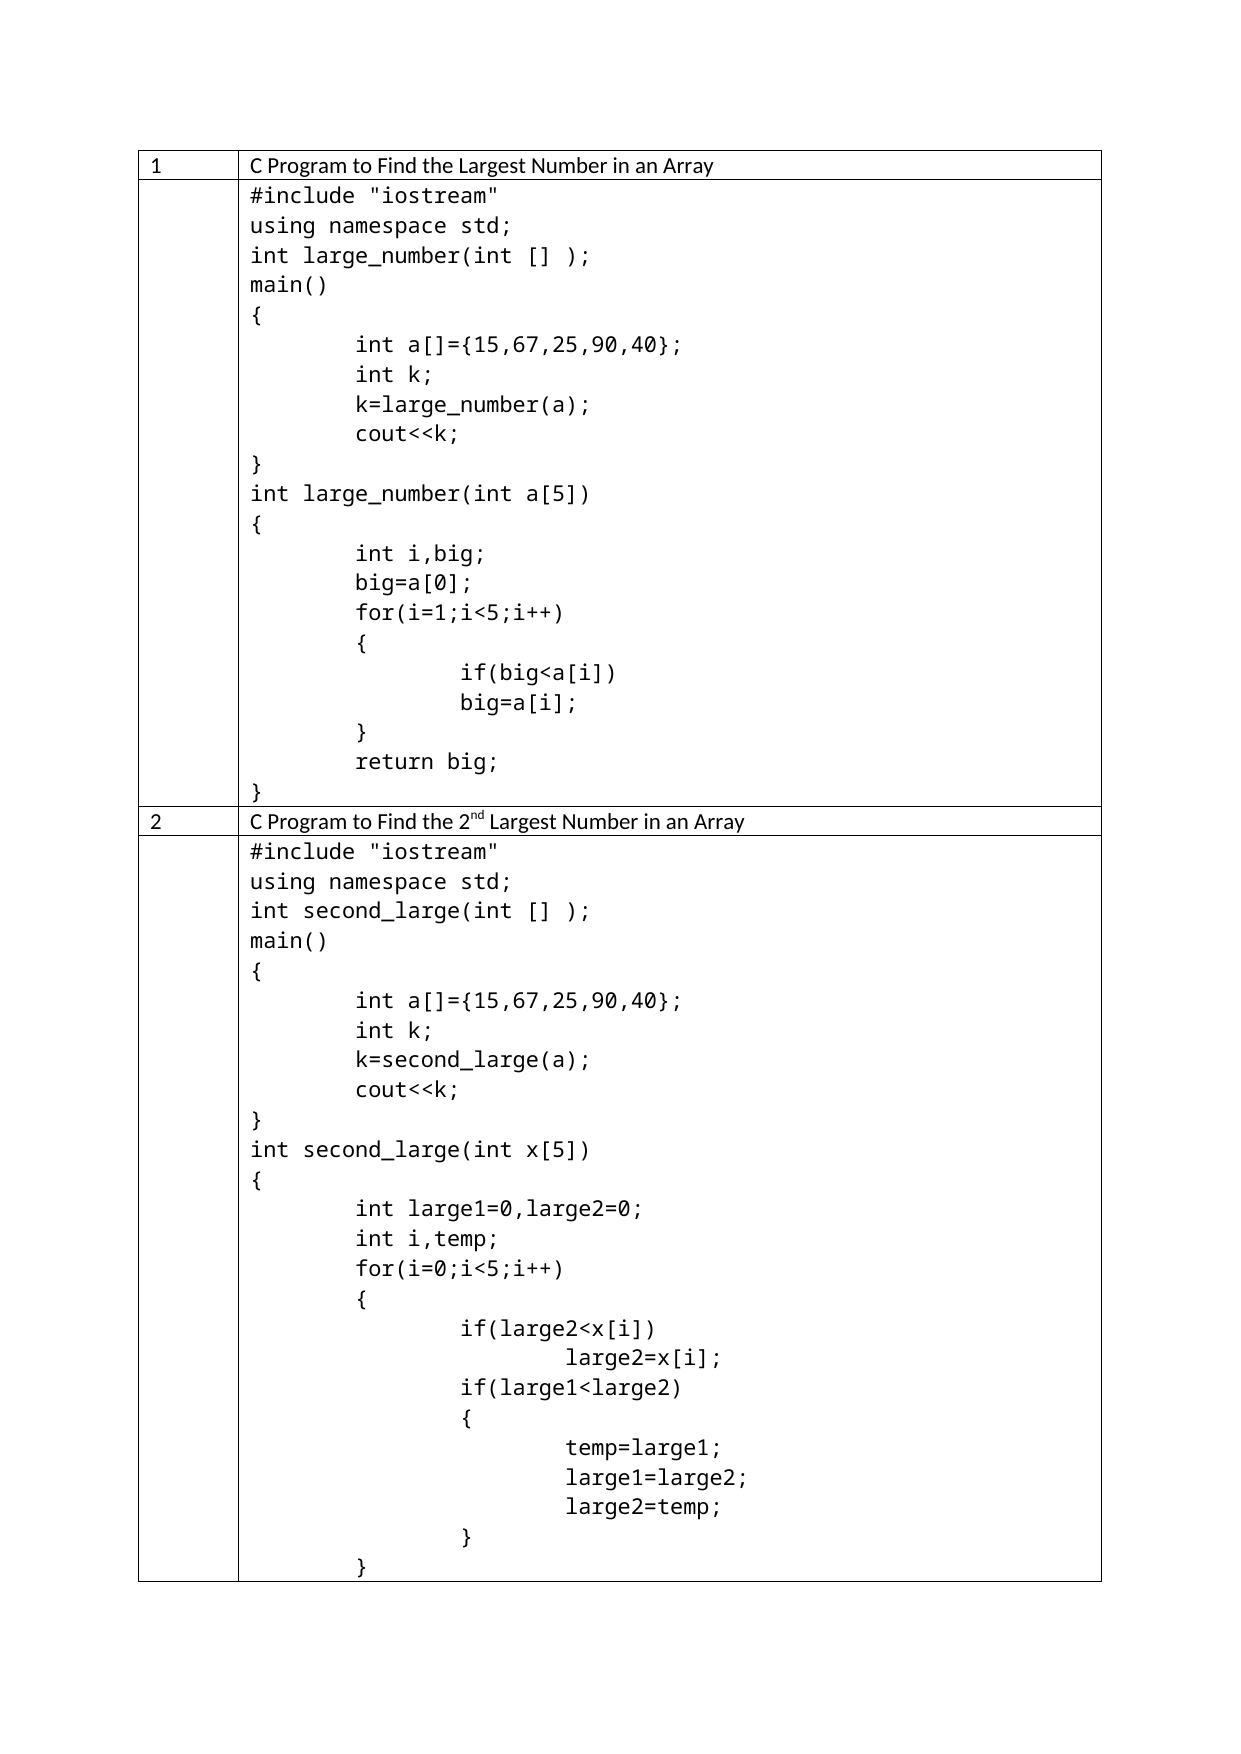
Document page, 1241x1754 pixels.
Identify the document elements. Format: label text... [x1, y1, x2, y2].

table_header 1 [139, 151, 238, 179]
table_cell [139, 180, 238, 806]
table_header C Program to Find the Largest Number in an Array [239, 151, 1101, 179]
table_cell #include "iostream" using namespace std; int large_number(int [] ); main() { int a[]={15,67,25,90,40}; int k; k=large_number(a); cout<<k; } int large_number(int a[5]) { int i,big; big=a[0]; for(i=1;i<5;i++) { if(big<a[i]) big=a[i]; } return big; } [239, 180, 1101, 806]
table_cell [239, 836, 1101, 1581]
table_cell 2 [139, 807, 238, 835]
table_cell [139, 836, 238, 1581]
table_cell C Program to Find the 2nd Largest Number in an Array [239, 807, 1101, 835]
